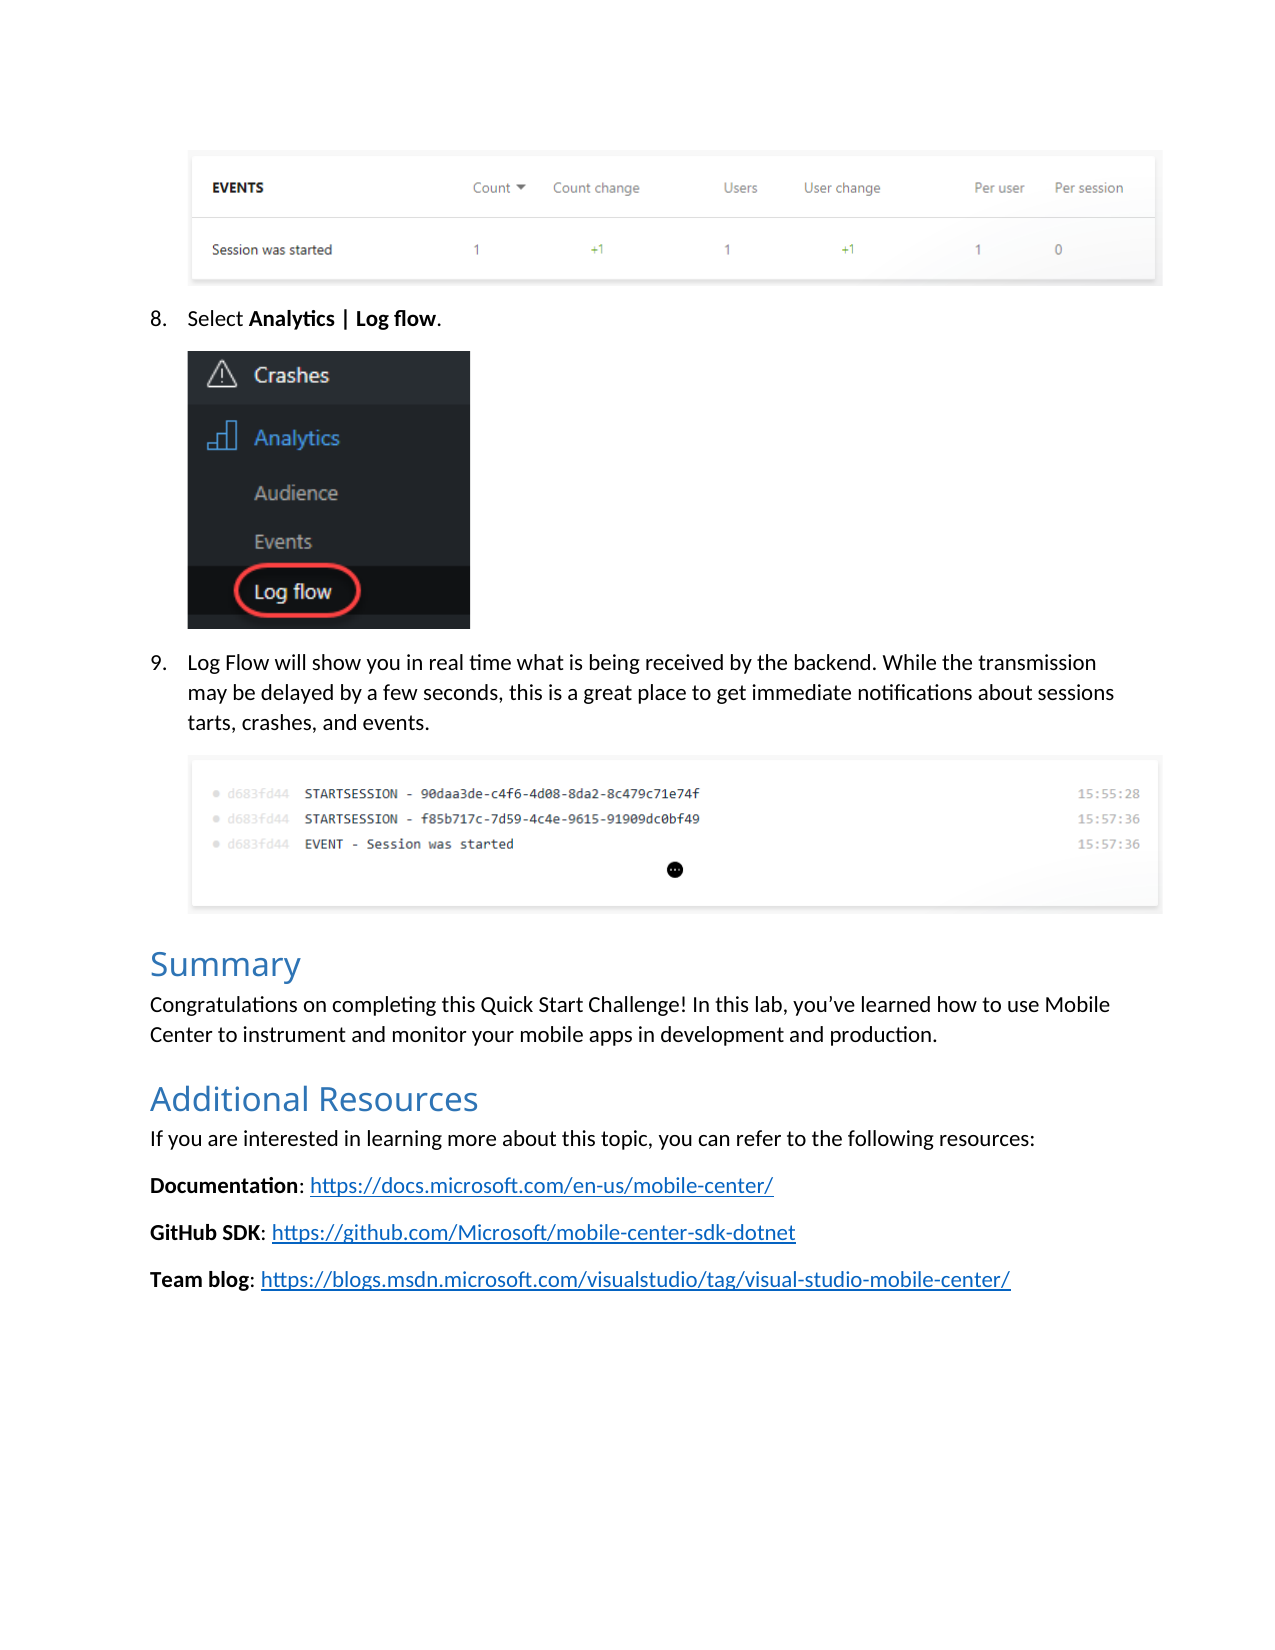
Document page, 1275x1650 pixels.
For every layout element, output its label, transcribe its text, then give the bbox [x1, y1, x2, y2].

subtitle Additional Resources [150, 1076, 1125, 1121]
picture [187, 351, 471, 629]
subtitle Summary [150, 941, 1125, 987]
text Documentation: https://docs.microsoft.com/en-us/mobile-center/ [150, 1171, 1125, 1199]
picture [187, 150, 1163, 286]
text Team blog: https://blogs.msdn.microsoft.com/visualstudio/tag/visual-studio-mobile-center/ [150, 1265, 1125, 1293]
list Log Flow will show you in real time what is being received by the backend. While the transmission may be delayed by a few seconds, this is a great place to get immediate notifications about sessions tarts, crashes, and events. [150, 648, 1125, 736]
picture [187, 755, 1163, 914]
text GitHub SDK: https://github.com/Microsoft/mobile-center-sdk-dotnet [150, 1218, 1125, 1246]
text If you are interested in learning more about this topic, you can refer to the following resources: [150, 1124, 1125, 1152]
list Select Analytics | Log flow. [150, 304, 1125, 332]
text Congratulations on completing this Quick Start Challenge! In this lab, you’ve learned how to use Mobile Center to instrument and monitor your mobile apps in development and production. [150, 990, 1125, 1048]
